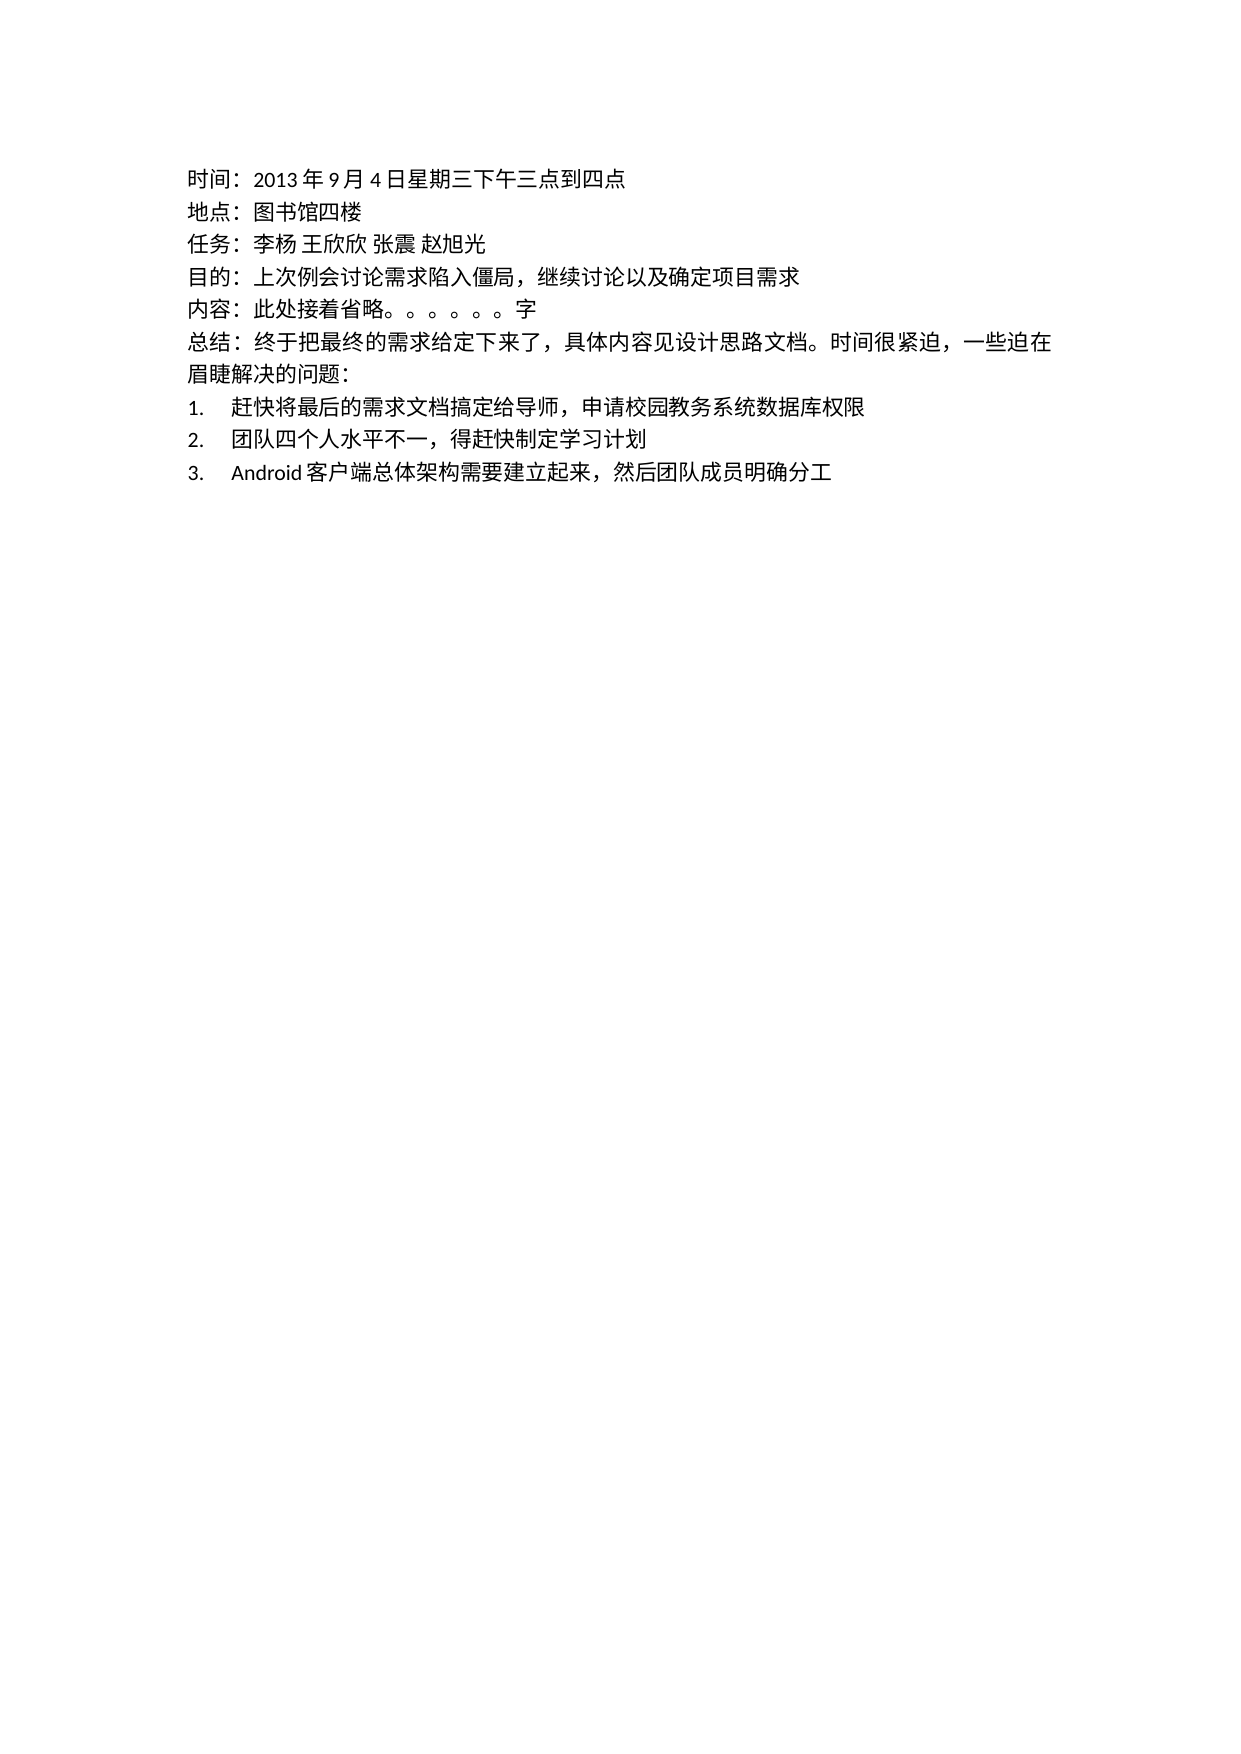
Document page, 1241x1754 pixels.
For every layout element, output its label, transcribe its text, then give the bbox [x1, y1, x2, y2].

text 地点：图书馆四楼 [187, 194, 1053, 227]
text 任务：李杨 王欣欣 张震 赵旭光 [187, 227, 1053, 259]
text 总结：终于把最终的需求给定下来了，具体内容见设计思路文档。时间很紧迫，一些迫在眉睫解决的问题： [187, 324, 1053, 389]
list 团队四个人水平不一，得赶快制定学习计划 [187, 422, 1053, 454]
list Android客户端总体架构需要建立起来，然后团队成员明确分工 [187, 454, 1053, 487]
text 内容：此处接着省略。。。。。。字 [187, 292, 1053, 324]
text 目的：上次例会讨论需求陷入僵局，继续讨论以及确定项目需求 [187, 259, 1053, 292]
text 时间：2013年9月4日星期三下午三点到四点 [187, 162, 1053, 194]
list 赶快将最后的需求文档搞定给导师，申请校园教务系统数据库权限 [187, 389, 1053, 422]
